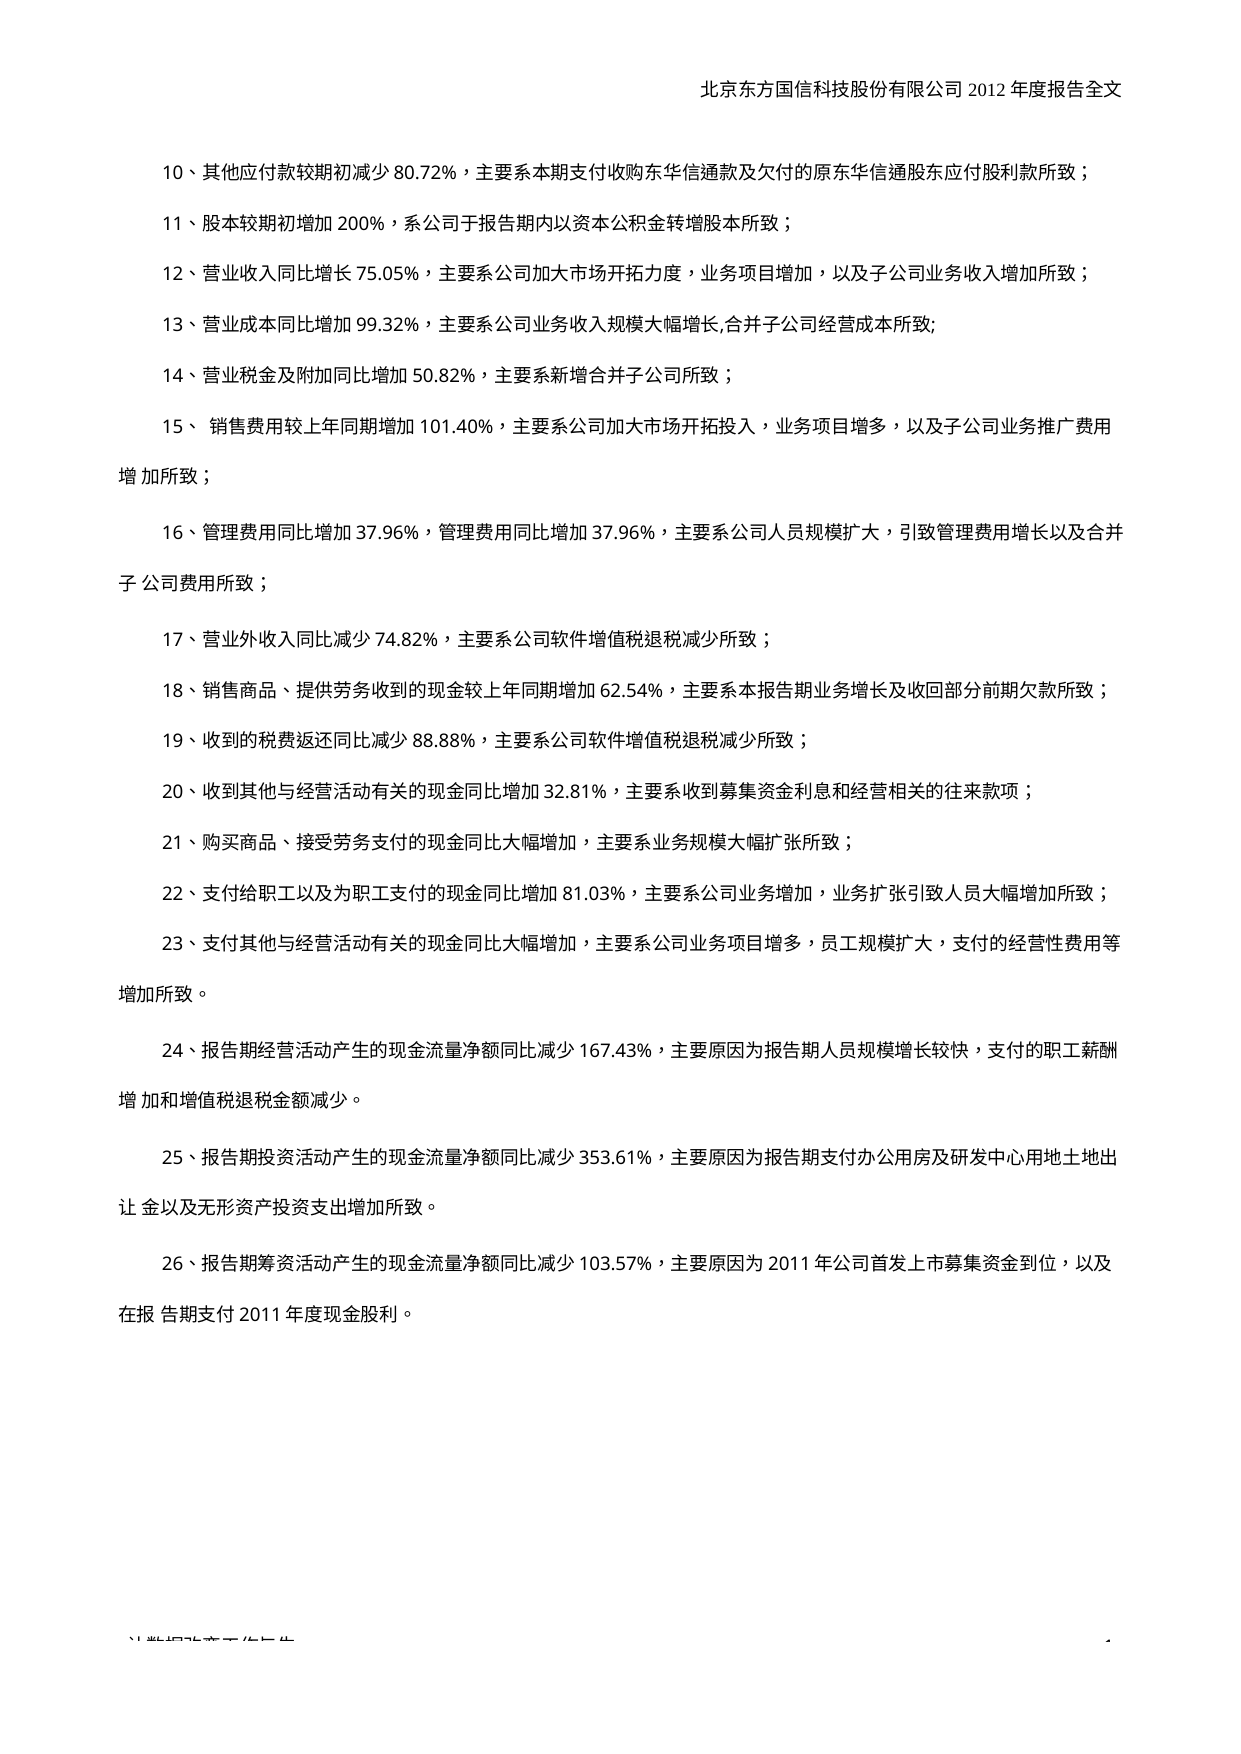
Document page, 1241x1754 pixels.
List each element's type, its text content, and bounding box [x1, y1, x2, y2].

text 16、管理费用同比增加37.96%，管理费用同比增加37.96%，主要系公司人员规模扩大，引致管理费用增长以及合并子 公司费用所致； [118, 519, 1138, 596]
text 14、营业税金及附加同比增加50.82%，主要系新增合并子公司所致； [162, 362, 1138, 388]
text 24、报告期经营活动产生的现金流量净额同比减少167.43%，主要原因为报告期人员规模增长较快，支付的职工薪酬增 加和增值税退税金额减少。 [118, 1037, 1123, 1113]
text 19、收到的税费返还同比减少88.88%，主要系公司软件增值税退税减少所致； [162, 728, 1138, 753]
text 13、营业成本同比增加99.32%，主要系公司业务收入规模大幅增长,合并子公司经营成本所致; [162, 311, 1138, 337]
text 20、收到其他与经营活动有关的现金同比增加32.81%，主要系收到募集资金利息和经营相关的往来款项； [162, 778, 1138, 804]
text 12、营业收入同比增长75.05%，主要系公司加大市场开拓力度，业务项目增加，以及子公司业务收入增加所致； [162, 261, 1138, 286]
text 21、购买商品、接受劳务支付的现金同比大幅增加，主要系业务规模大幅扩张所致； [162, 829, 1138, 855]
text 26、报告期筹资活动产生的现金流量净额同比减少103.57%，主要原因为2011年公司首发上市募集资金到位，以及在报 告期支付2011年度现金股利。 [118, 1251, 1123, 1327]
text 18、销售商品、提供劳务收到的现金较上年同期增加62.54%，主要系本报告期业务增长及收回部分前期欠款所致； [162, 677, 1138, 702]
text 11、股本较期初增加200%，系公司于报告期内以资本公积金转增股本所致； [162, 210, 1138, 236]
text 23、支付其他与经营活动有关的现金同比大幅增加，主要系公司业务项目增多，员工规模扩大，支付的经营性费用等 增加所致。 [118, 931, 1138, 1007]
text 25、报告期投资活动产生的现金流量净额同比减少353.61%，主要原因为报告期支付办公用房及研发中心用地土地出让 金以及无形资产投资支出增加所致。 [118, 1144, 1123, 1220]
text 17、营业外收入同比减少74.82%，主要系公司软件增值税退税减少所致； [162, 626, 1138, 652]
text 15、 销售费用较上年同期增加101.40%，主要系公司加大市场开拓投入，业务项目增多，以及子公司业务推广费用增 加所致； [118, 413, 1122, 489]
text 22、支付给职工以及为职工支付的现金同比增加81.03%，主要系公司业务增加，业务扩张引致人员大幅增加所致； [162, 880, 1138, 905]
text 10、其他应付款较期初减少80.72%，主要系本期支付收购东华信通款及欠付的原东华信通股东应付股利款所致； [162, 159, 1138, 185]
